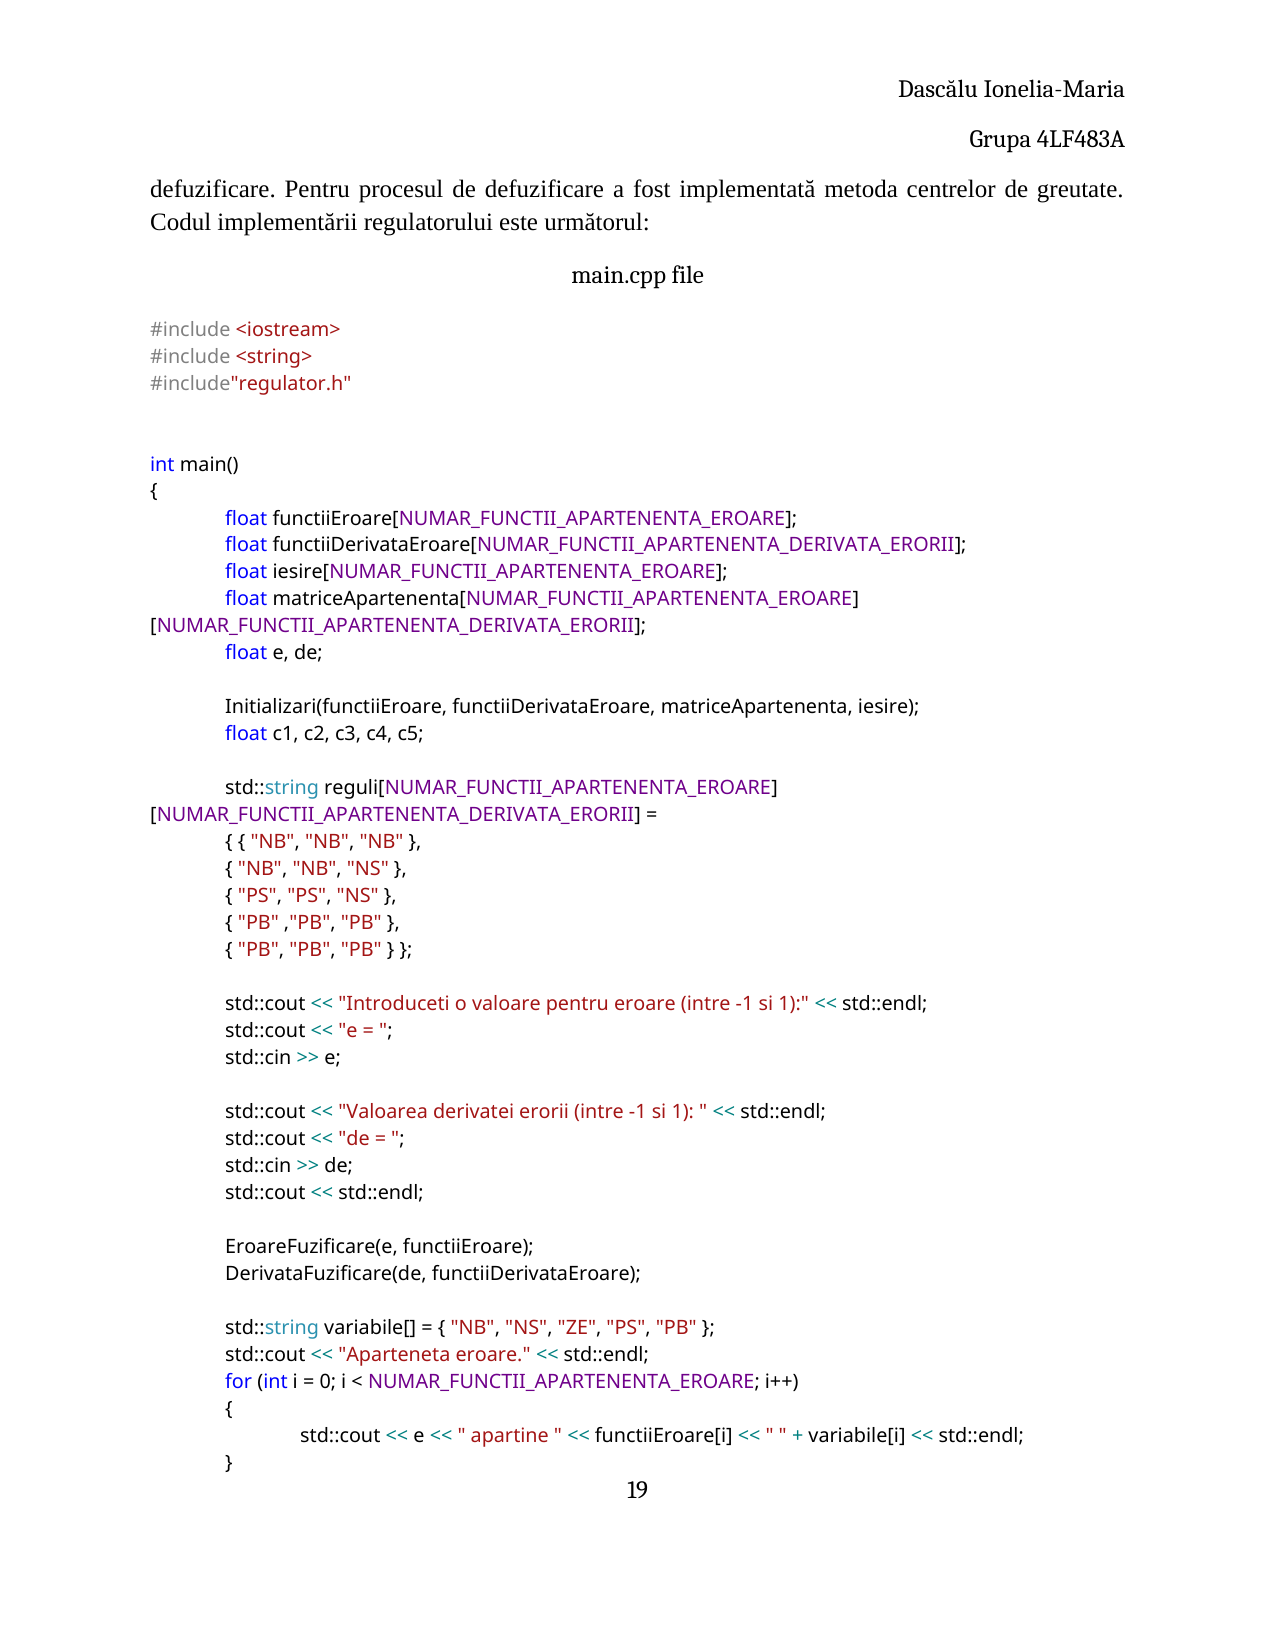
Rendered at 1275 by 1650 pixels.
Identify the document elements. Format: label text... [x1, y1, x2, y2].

text std::cout << "Introduceti o valoare pentru eroare (intre -1 si 1):" << std::endl; [150, 989, 1125, 1016]
text std::cout << "Valoarea derivatei erorii (intre -1 si 1): " << std::endl; [150, 1097, 1125, 1124]
text Initializari(functiiEroare, functiiDerivataEroare, matriceApartenenta, iesire); [150, 693, 1125, 719]
text float functiiDerivataEroare[NUMAR_FUNCTII_APARTENENTA_DERIVATA_ERORII]; [150, 531, 1125, 558]
text float matriceApartenenta[NUMAR_FUNCTII_APARTENENTA_EROARE][NUMAR_FUNCTII_APARTENENTA_DERIVATA_ERORII]; [150, 585, 1125, 639]
text } [150, 1448, 1125, 1475]
text main.cpp file [150, 261, 1125, 290]
text float c1, c2, c3, c4, c5; [150, 719, 1125, 747]
text #include <string> [150, 342, 1125, 369]
text #include"regulator.h" [150, 369, 1125, 396]
text std::cin >> e; [150, 1043, 1125, 1070]
text { [150, 477, 1125, 504]
text std::cout << e << " apartine " << functiiEroare[i] << " " + variabile[i] << std::endl; [150, 1421, 1125, 1448]
text std::cout << "de = "; [150, 1124, 1125, 1151]
text std::cout << "e = "; [150, 1016, 1125, 1043]
text std::string variabile[] = { "NB", "NS", "ZE", "PS", "PB" }; [150, 1313, 1125, 1340]
text float functiiEroare[NUMAR_FUNCTII_APARTENENTA_EROARE]; [150, 504, 1125, 531]
text #include <iostream> [150, 315, 1125, 342]
text { "PB", "PB", "PB" } }; [150, 935, 1125, 962]
text std::cout << std::endl; [150, 1178, 1125, 1205]
text std::string reguli[NUMAR_FUNCTII_APARTENENTA_EROARE][NUMAR_FUNCTII_APARTENENTA_DERIVATA_ERORII] = [150, 773, 1125, 827]
text float e, de; [150, 639, 1125, 666]
text DerivataFuzificare(de, functiiDerivataEroare); [150, 1259, 1125, 1286]
text std::cout << "Aparteneta eroare." << std::endl; [150, 1340, 1125, 1367]
text float iesire[NUMAR_FUNCTII_APARTENENTA_EROARE]; [150, 558, 1125, 585]
text { "PB" ,"PB", "PB" }, [150, 908, 1125, 935]
text for (int i = 0; i < NUMAR_FUNCTII_APARTENENTA_EROARE; i++) [150, 1367, 1125, 1394]
text { "PS", "PS", "NS" }, [150, 881, 1125, 908]
text { "NB", "NB", "NS" }, [150, 854, 1125, 881]
text EroareFuzificare(e, functiiEroare); [150, 1232, 1125, 1259]
text std::cin >> de; [150, 1151, 1125, 1178]
text { [150, 1394, 1125, 1421]
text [150, 174, 1125, 236]
text { { "NB", "NB", "NB" }, [150, 827, 1125, 854]
text int main() [150, 450, 1125, 477]
